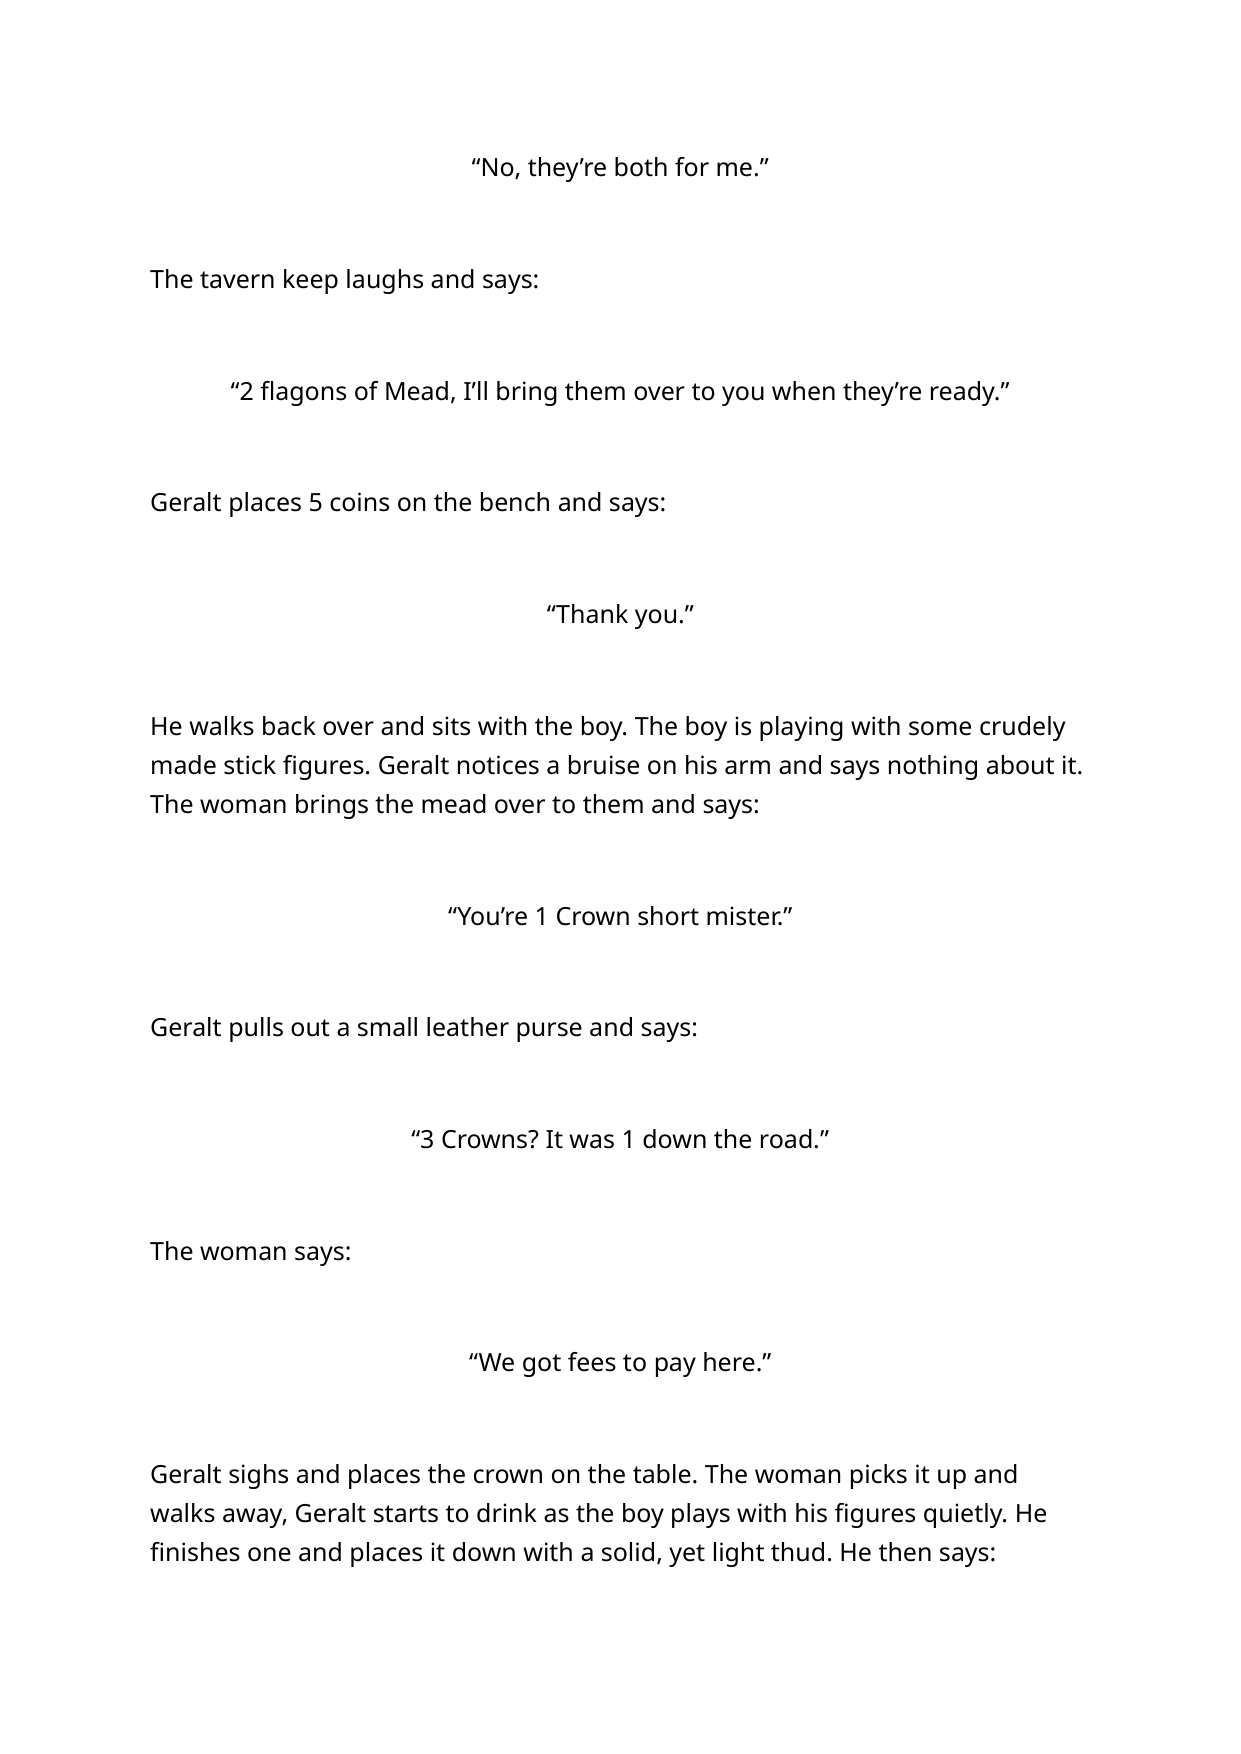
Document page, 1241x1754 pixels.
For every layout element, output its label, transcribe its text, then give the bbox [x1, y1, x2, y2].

text “2 flagons of Mead, I’ll bring them over to you when they’re ready.” [150, 373, 1090, 407]
text “You’re 1 Crown short mister.” [150, 898, 1090, 932]
text “3 Crowns? It was 1 down the road.” [150, 1122, 1090, 1156]
text He walks back over and sits with the boy. The boy is playing with some crudely made stick figures. Geralt notices a bruise on his arm and says nothing about it. The woman brings the mead over to them and says: [150, 708, 1090, 821]
text Geralt places 5 coins on the bench and says: [150, 485, 1090, 519]
text “We got fees to pay here.” [150, 1345, 1090, 1379]
text Geralt pulls out a small leather purse and says: [150, 1010, 1090, 1044]
text The tavern keep laughs and says: [150, 262, 1090, 296]
text The woman says: [150, 1233, 1090, 1267]
text Geralt sighs and places the crown on the table. The woman picks it up and walks away, Geralt starts to drink as the boy plays with his figures quietly. He finishes one and places it down with a solid, yet light thud. He then says: [150, 1457, 1090, 1569]
text “Thank you.” [150, 597, 1090, 631]
text “No, they’re both for me.” [150, 150, 1090, 184]
